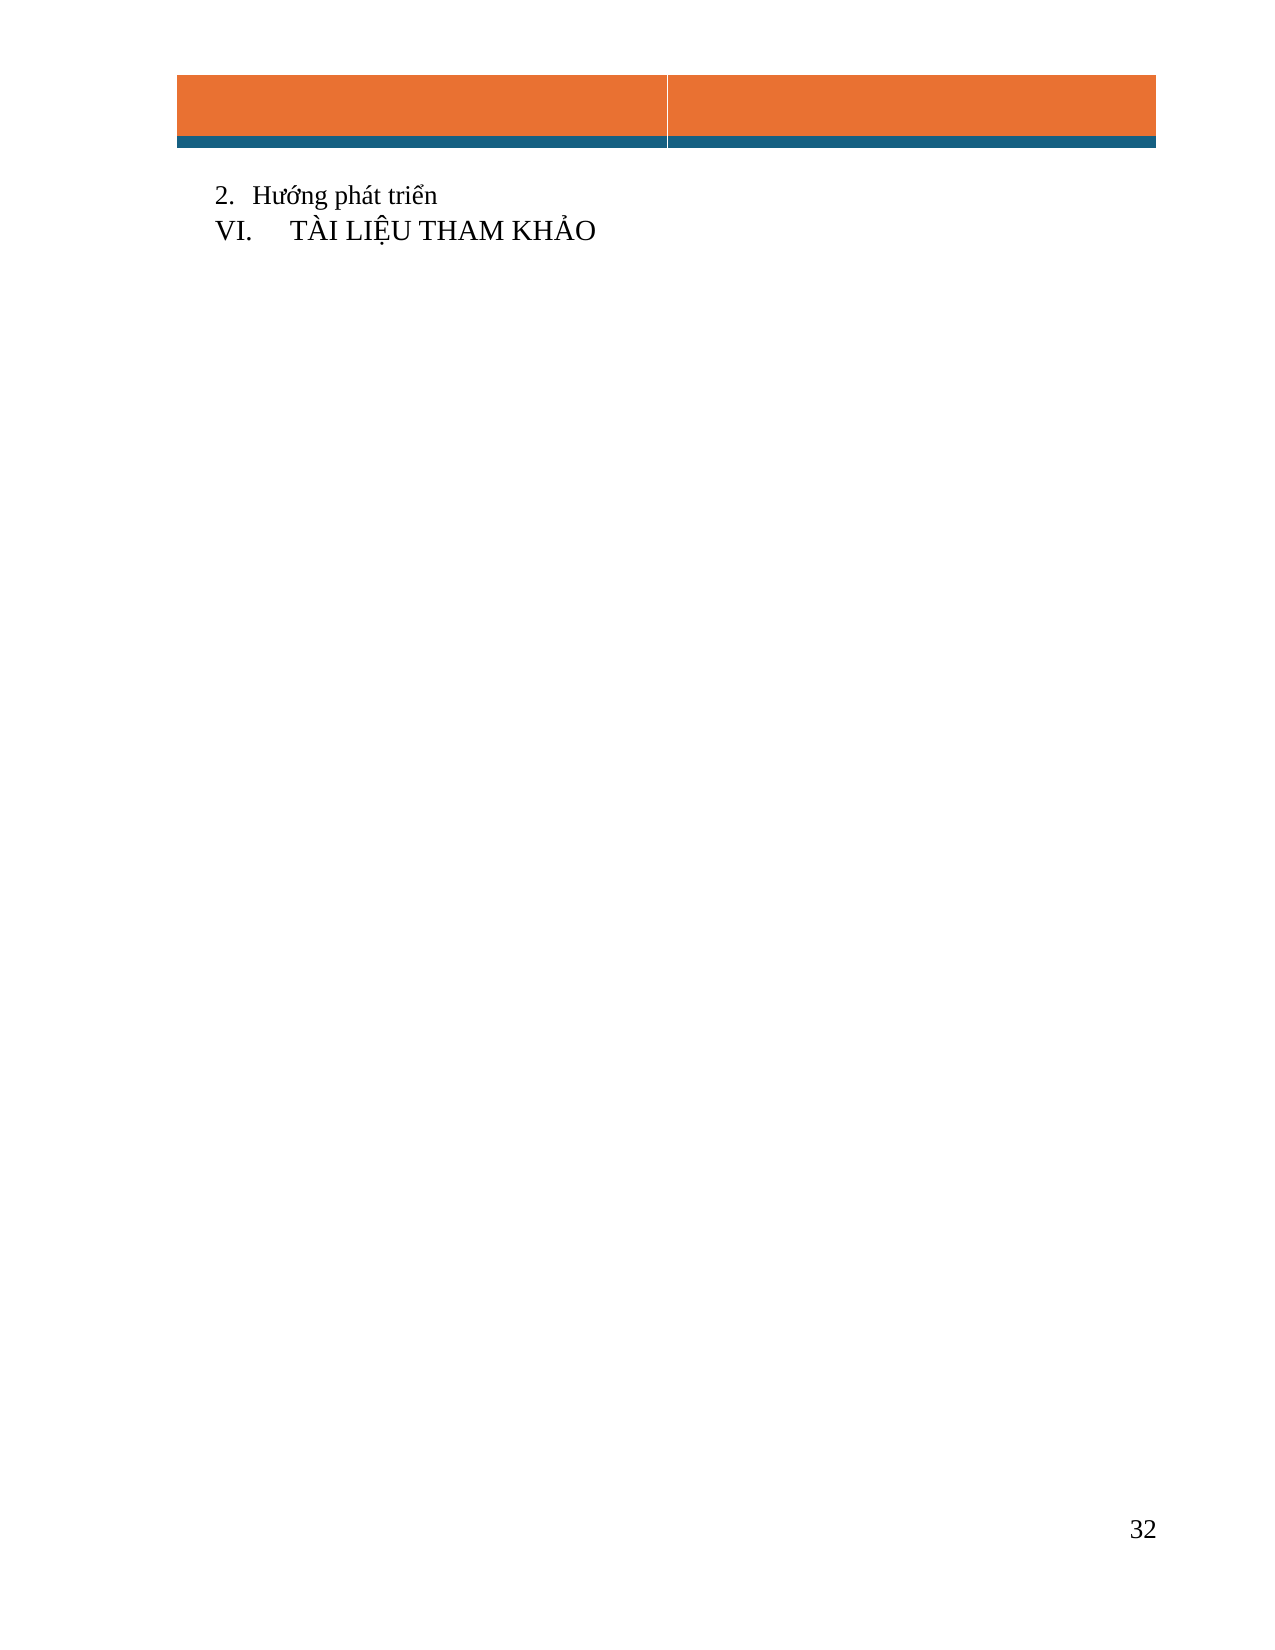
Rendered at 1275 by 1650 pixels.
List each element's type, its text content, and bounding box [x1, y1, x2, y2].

list Hướng phát triển [214, 179, 1156, 210]
list TÀI LIỆU THAM KHẢO [214, 213, 1156, 246]
